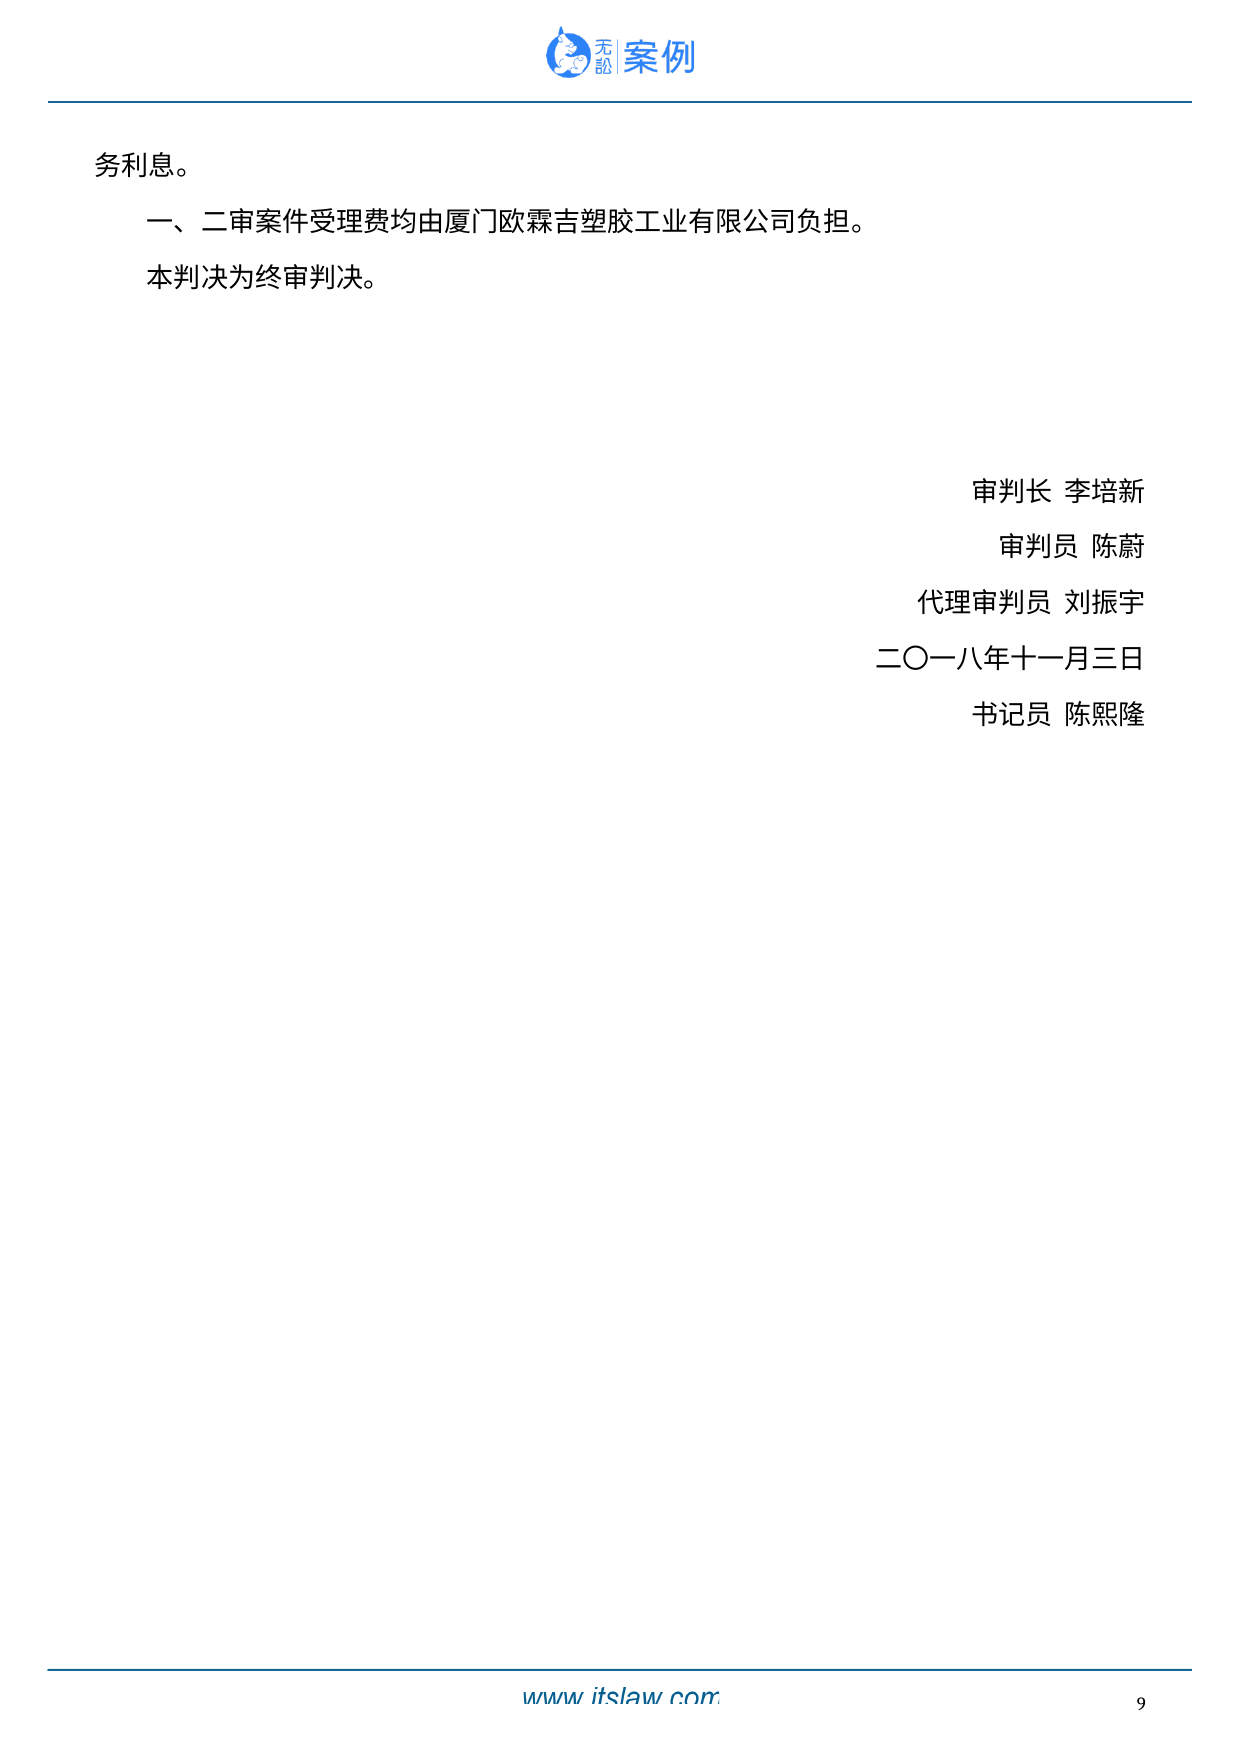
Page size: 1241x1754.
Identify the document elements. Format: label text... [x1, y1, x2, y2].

text 书记员 陈熙隆 [94, 691, 1146, 734]
text 审判长 李培新 [94, 467, 1146, 511]
picture [523, 1687, 720, 1704]
text 审判员 陈蔚 [94, 523, 1146, 567]
text 二〇一八年十一月三日 [94, 635, 1146, 679]
picture [546, 26, 694, 78]
text 一、二审案件受理费均由厦门欧霖吉塑胶工业有限公司负担。 [94, 198, 1146, 242]
text 代理审判员 刘振宇 [94, 579, 1146, 623]
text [94, 85, 1146, 186]
text 本判决为终审判决。 [94, 253, 1146, 298]
